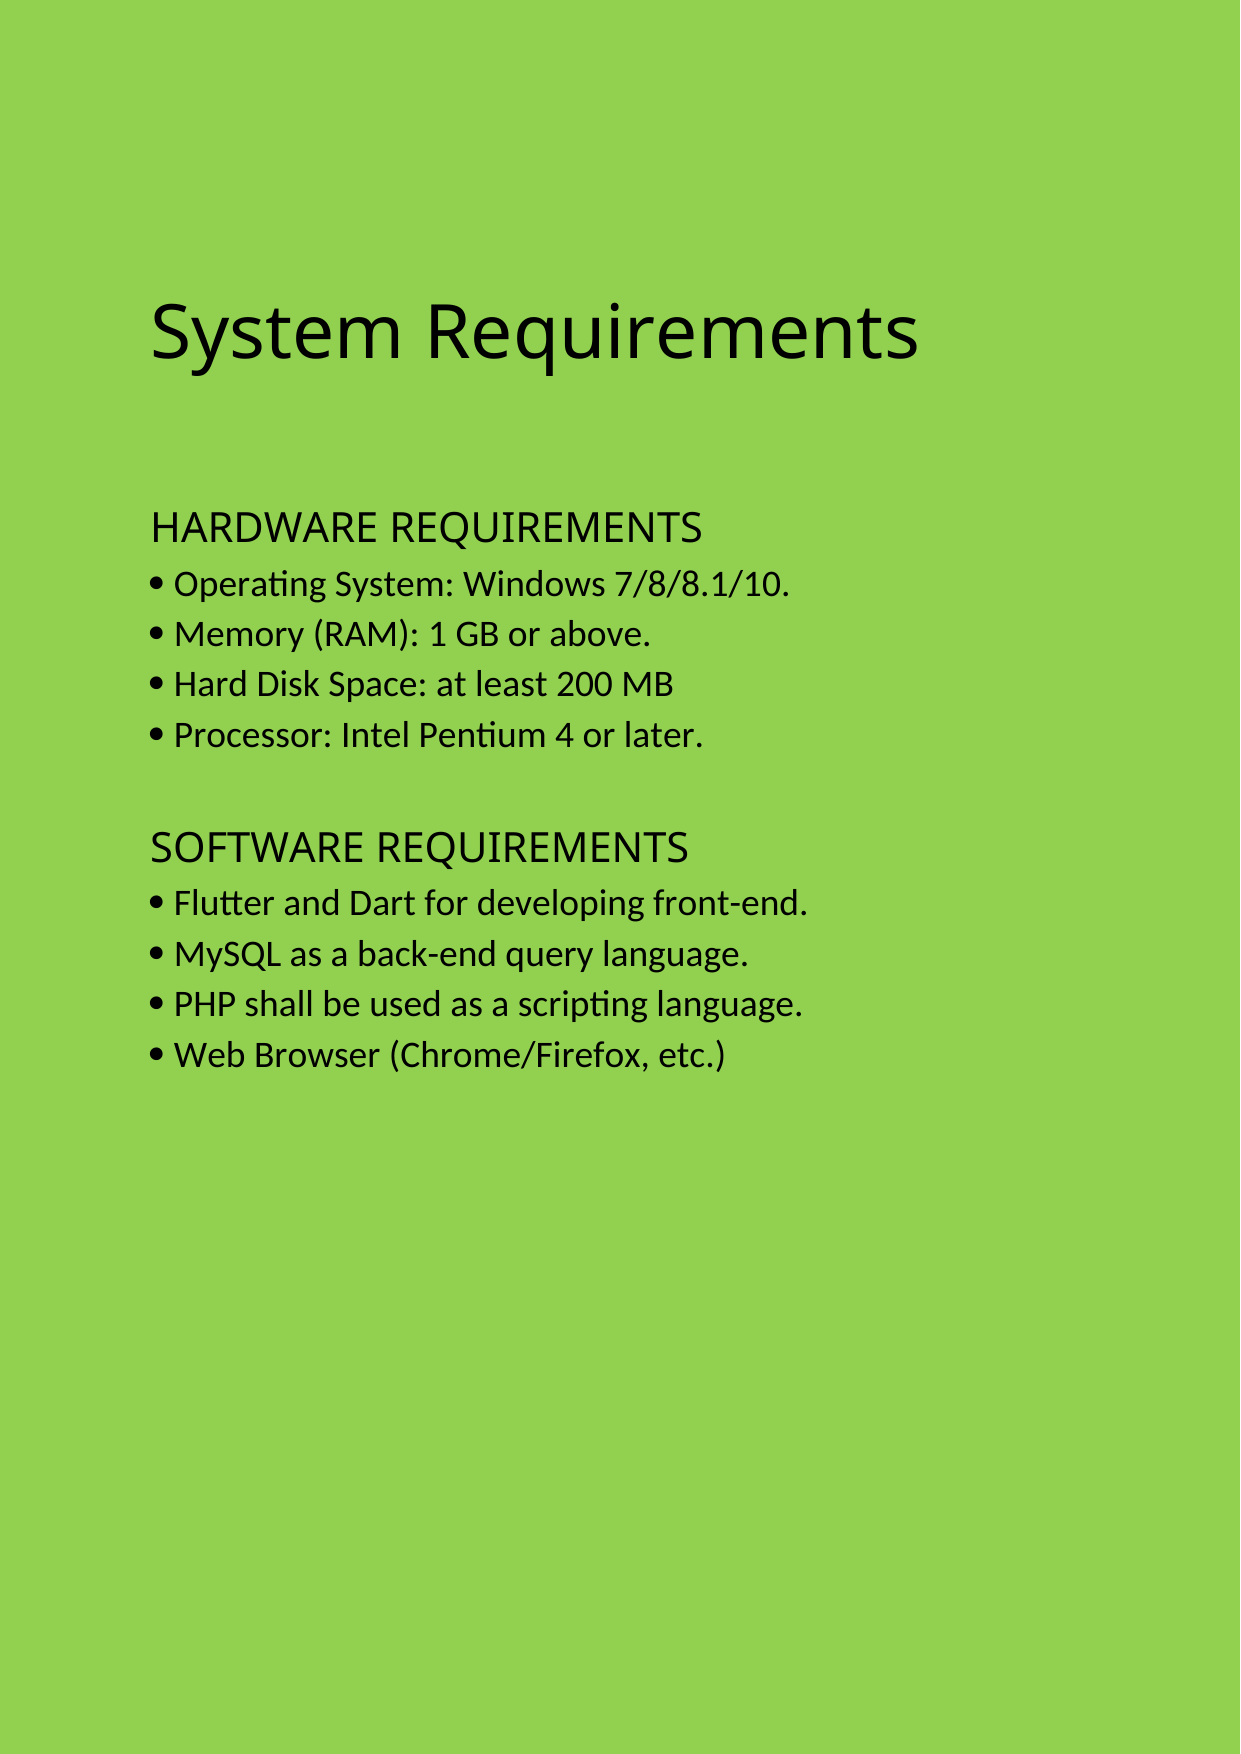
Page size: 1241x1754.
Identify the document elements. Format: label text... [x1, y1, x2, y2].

text System Requirements HARDWARE REQUIREMENTS Operating System: Windows 7/8/8.1/10. Memory (RAM): 1 GB or above. Hard Disk Space: at least 200 MB Processor: Intel Pentium 4 or later. SOFTWARE REQUIREMENTS Flutter and Dart for developing front-end. MySQL as a back-end query language. PHP shall be used as a scripting language. Web Browser (Chrome/Firefox, etc.) [150, 103, 1167, 1076]
